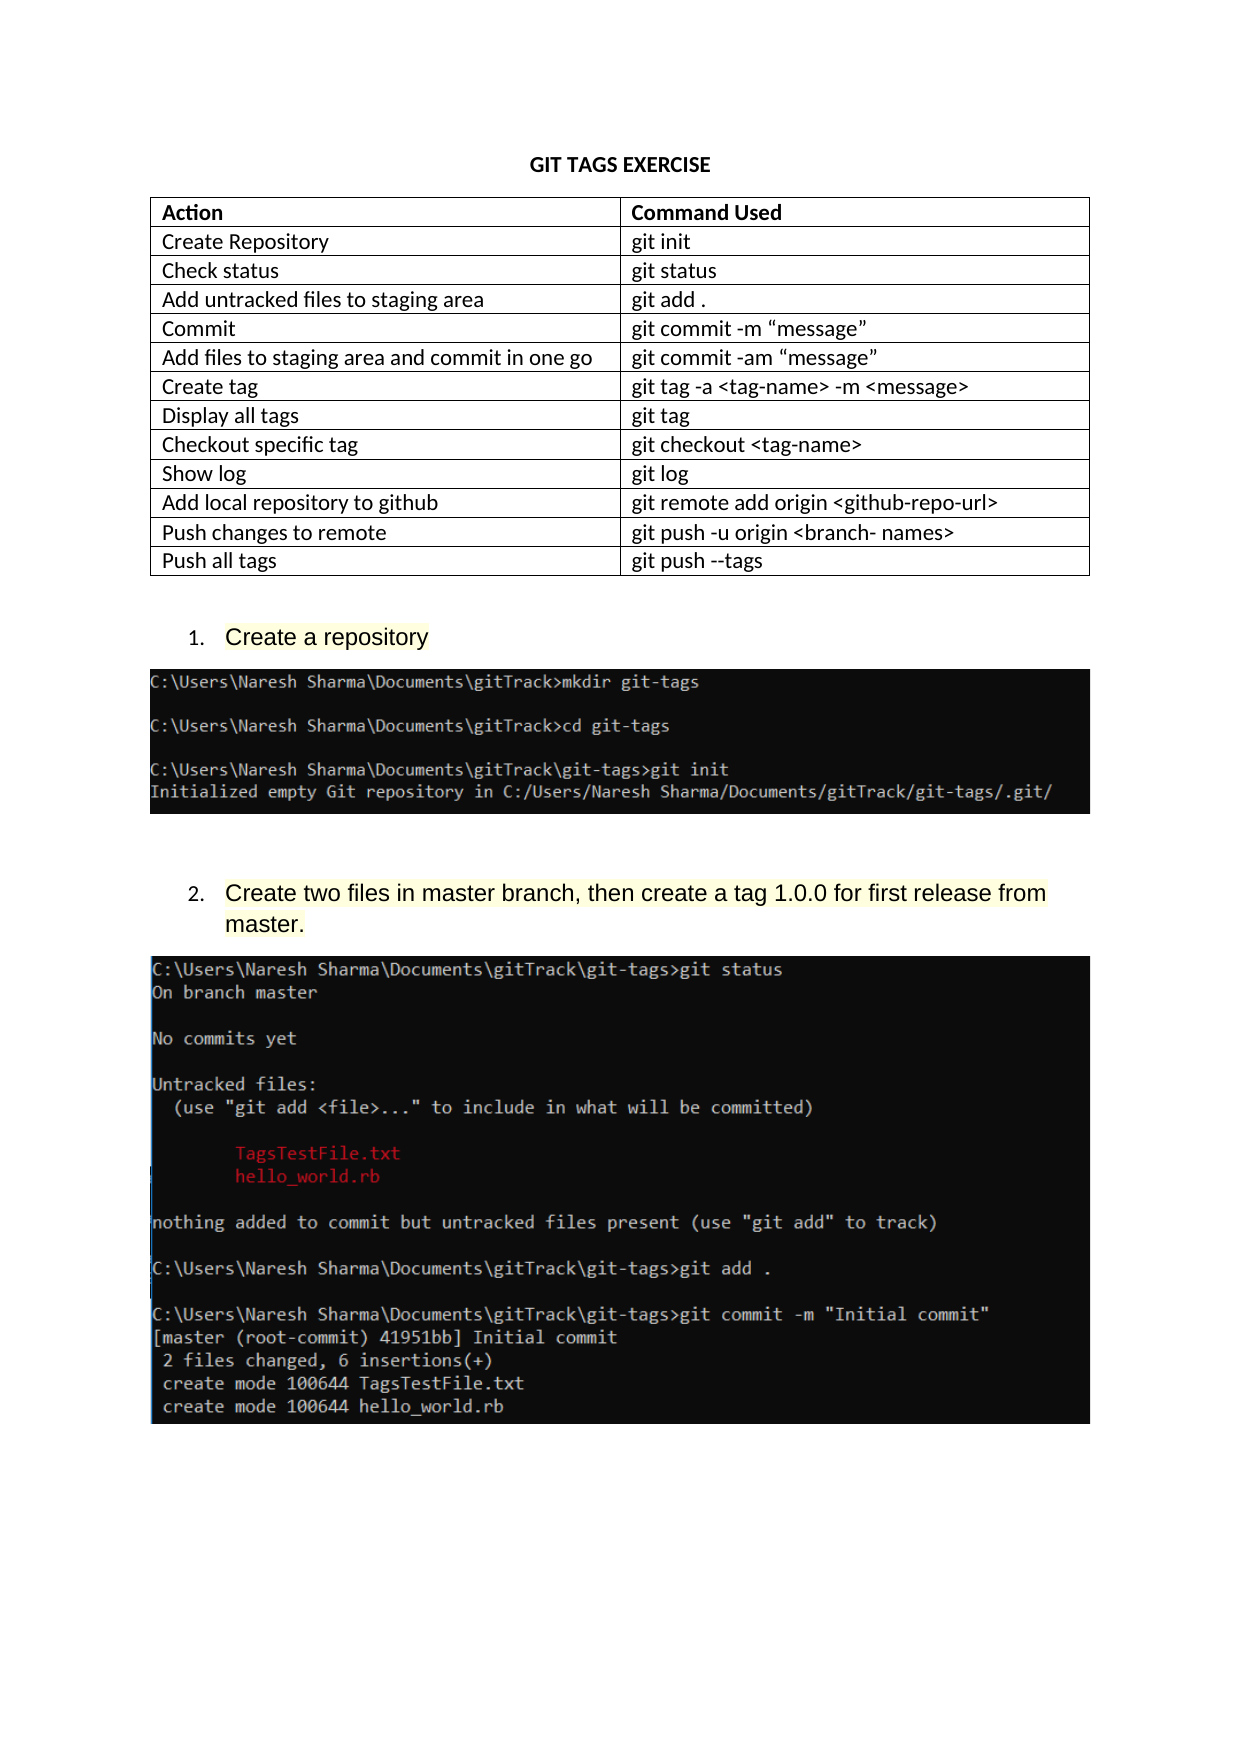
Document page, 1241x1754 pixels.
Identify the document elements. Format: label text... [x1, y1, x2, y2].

table_cell Create Repository [151, 227, 620, 255]
table_cell Display all tags [151, 401, 620, 429]
table_cell git push -u origin <branch- names> [621, 518, 1089, 546]
table_cell Add untracked files to staging area [151, 285, 620, 313]
text GIT TAGS EXERCISE [150, 150, 1090, 178]
list Create a repository [187, 623, 1090, 651]
table_cell git init [621, 227, 1089, 255]
table_cell Add files to staging area and commit in one go [151, 343, 620, 371]
table_cell Check status [151, 256, 620, 284]
table_cell git commit -am “message” [621, 343, 1089, 371]
table_cell git remote add origin <github-repo-url> [621, 489, 1089, 517]
table_cell Show log [151, 460, 620, 487]
table_cell Push all tags [151, 547, 620, 575]
table_cell Add local repository to github [151, 489, 620, 517]
table_cell Push changes to remote [151, 518, 620, 546]
table_cell git tag -a <tag-name> -m <message> [621, 372, 1089, 400]
table_cell Commit [151, 314, 620, 342]
picture [150, 669, 1091, 814]
table_cell Checkout specific tag [151, 430, 620, 458]
table_cell git commit -m “message” [621, 314, 1089, 342]
table_cell git log [621, 460, 1089, 487]
table_cell git push --tags [621, 547, 1089, 575]
table_header Action [151, 198, 620, 226]
list Create two files in master branch, then create a tag 1.0.0 for first release from master. [187, 879, 1090, 937]
picture [150, 956, 1091, 1424]
table_cell git tag [621, 401, 1089, 429]
table_cell Create tag [151, 372, 620, 400]
table_header Command Used [621, 198, 1089, 226]
table_cell git status [621, 256, 1089, 284]
table_cell git add . [621, 285, 1089, 313]
table_cell git checkout <tag-name> [621, 430, 1089, 458]
